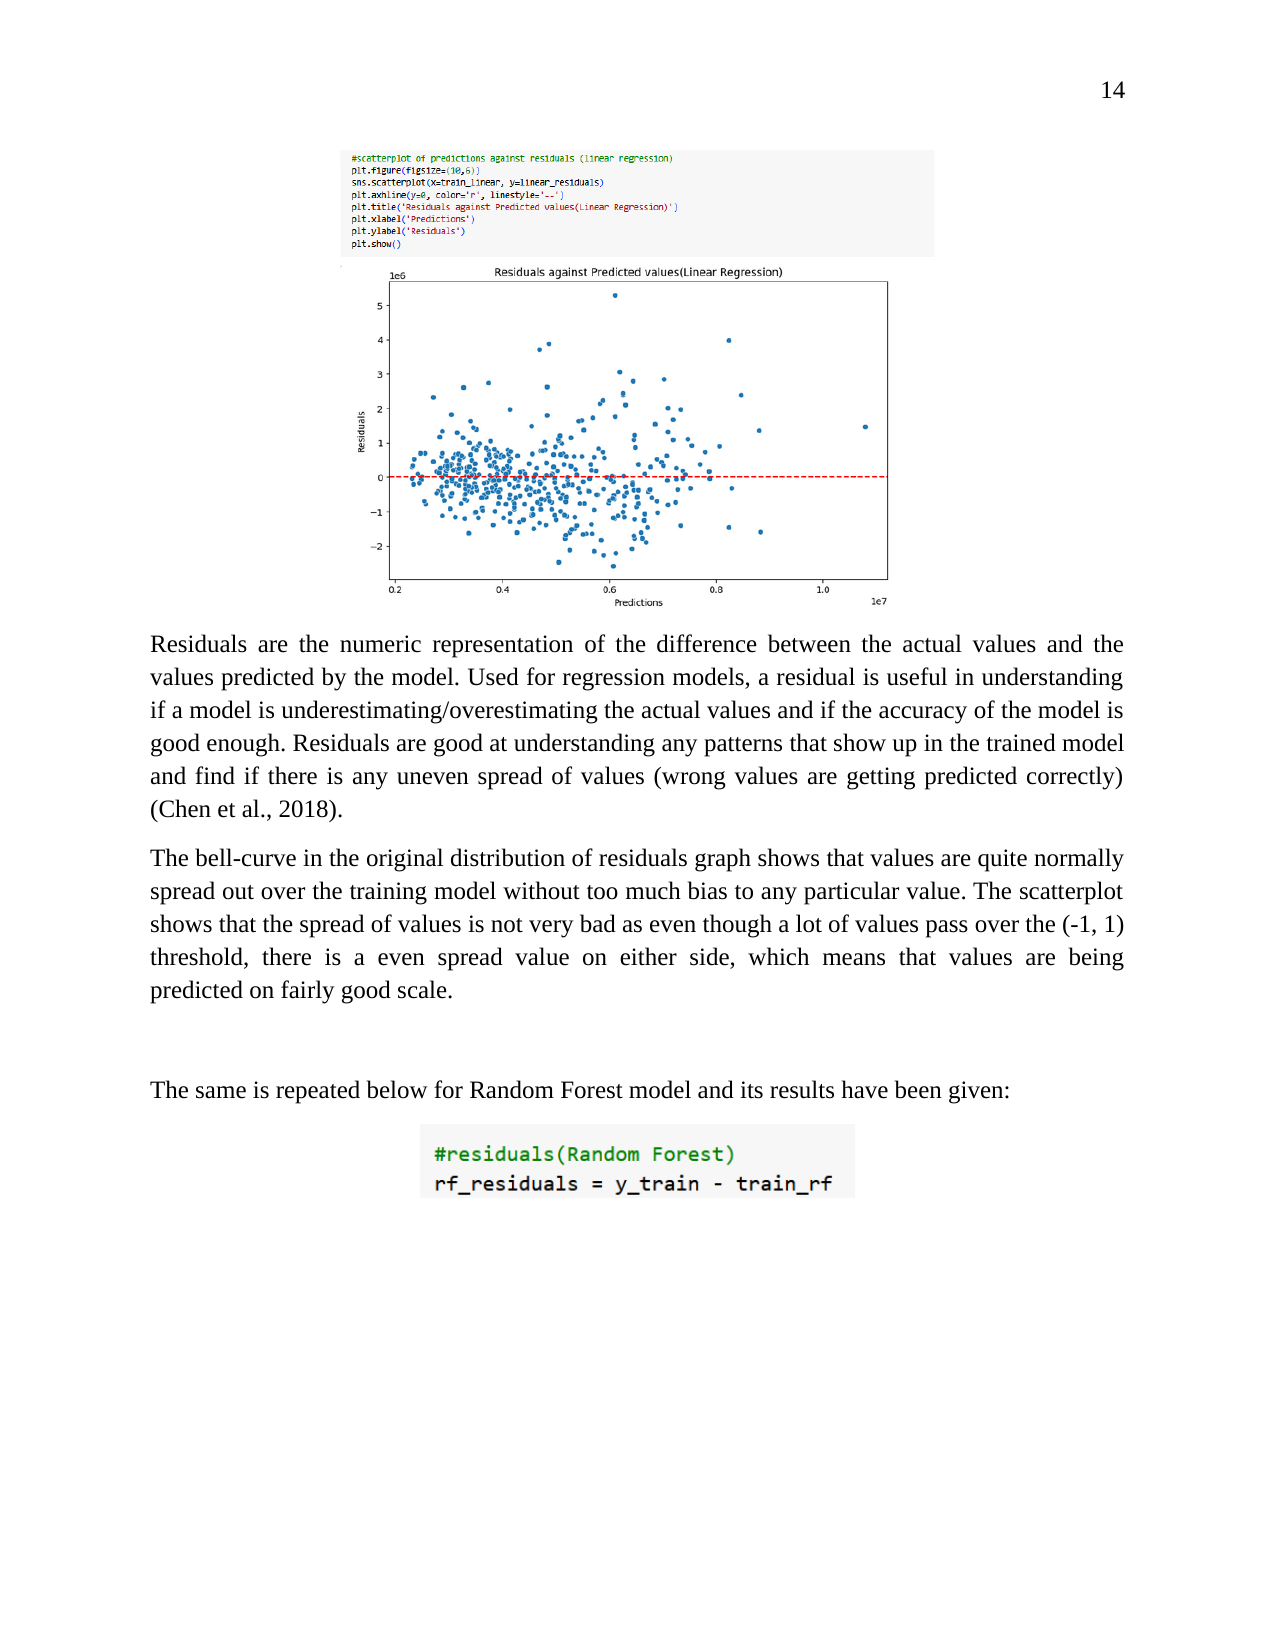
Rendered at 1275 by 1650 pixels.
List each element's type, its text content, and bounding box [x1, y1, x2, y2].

text Residuals are the numeric representation of the difference between the actual values and the values predicted by the model. Used for regression models, a residual is useful in understanding if a model is underestimating/overestimating the actual values and if the accuracy of the model is good enough. Residuals are good at understanding any patterns that show up in the trained model and find if there is any uneven spread of values (wrong values are getting predicted correctly) . [150, 629, 1125, 822]
picture [419, 1124, 856, 1198]
text The bell-curve in the original distribution of residuals graph shows that values are quite normally spread out over the training model without too much bias to any particular value. The scatterplot shows that the spread of values is not very bad as even though a lot of values pass over the (-1, 1) threshold, there is a even spread value on either side, which means that values are being predicted on fairly good scale. [150, 843, 1125, 1004]
picture [340, 150, 935, 608]
text The same is repeated below for Random Forest model and its results have been given: [150, 1075, 1125, 1104]
